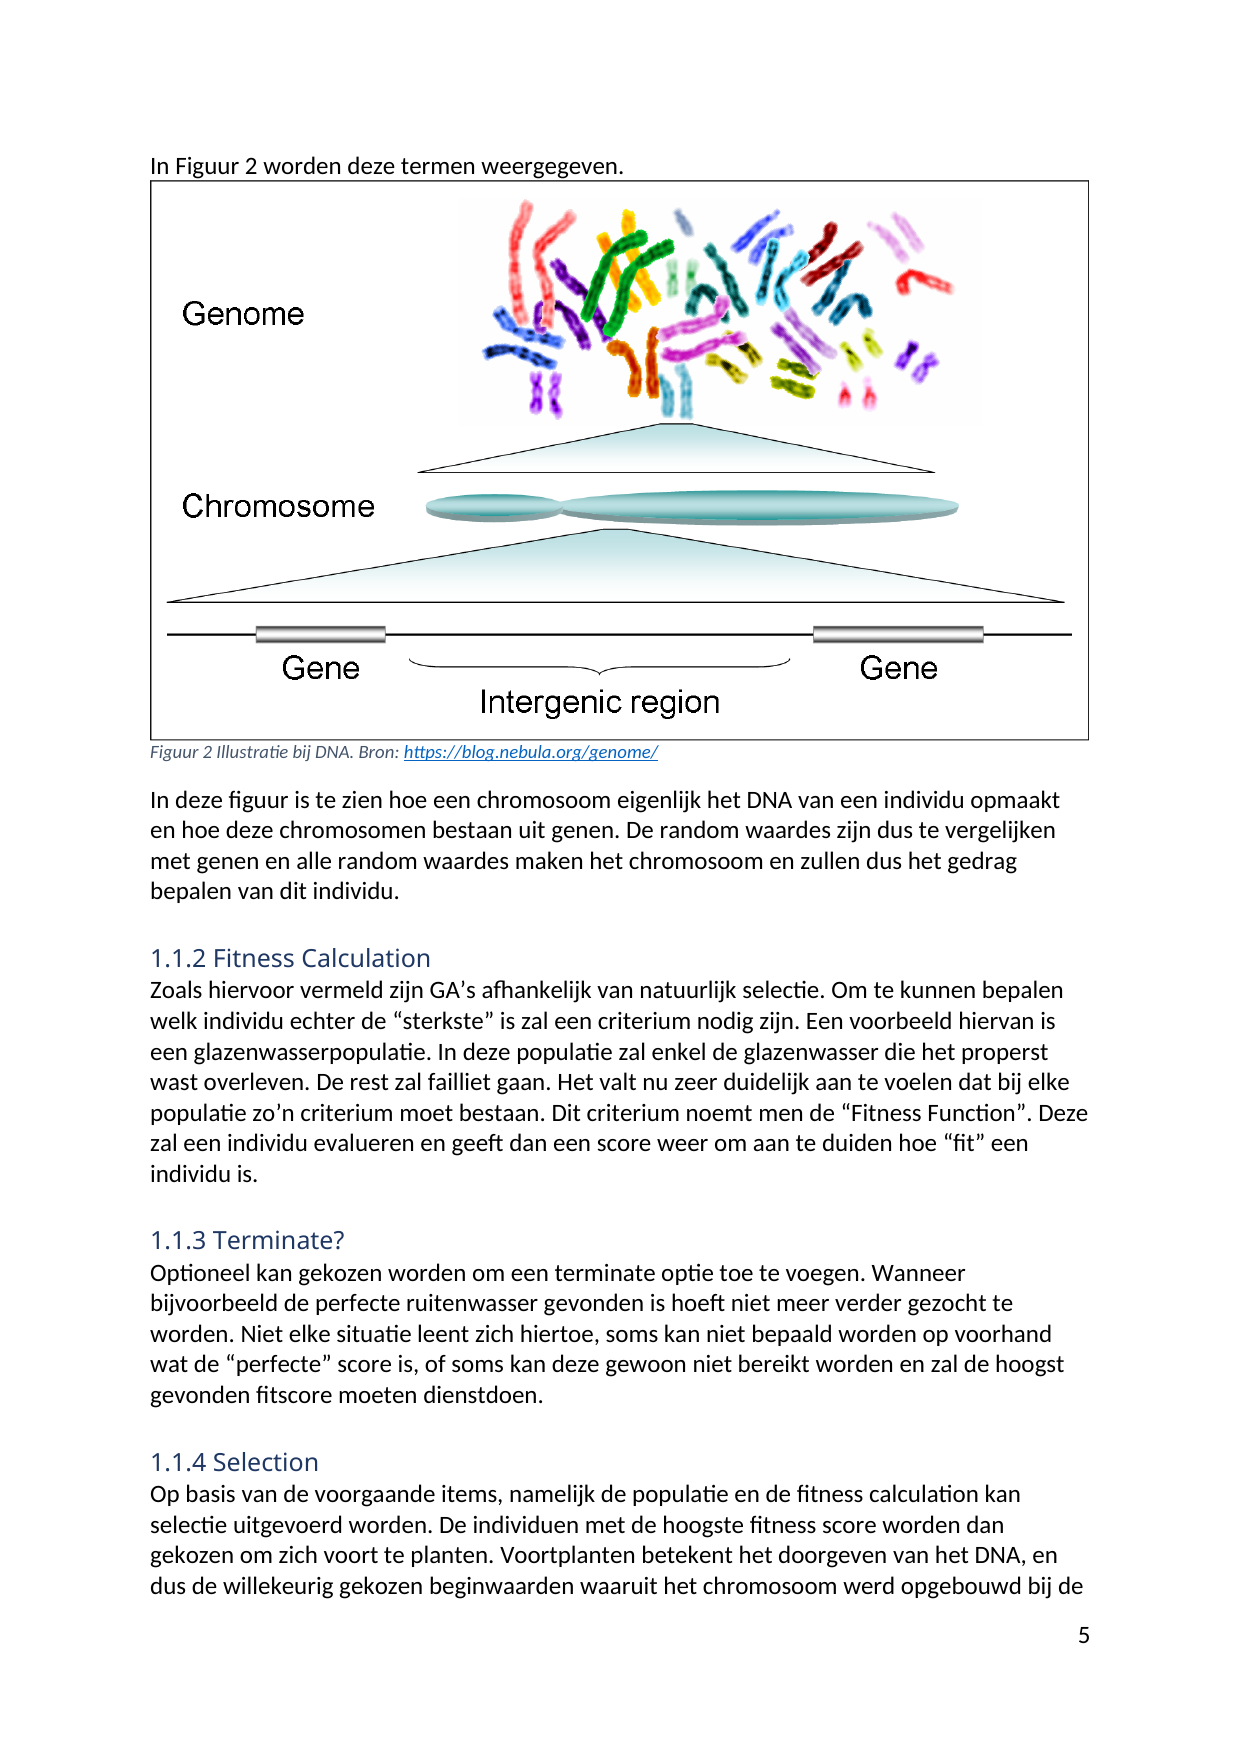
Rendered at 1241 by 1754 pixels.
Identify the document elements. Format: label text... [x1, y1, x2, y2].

text In Figuur 2 worden deze termen weergegeven. [150, 150, 1090, 180]
subtitle 1.1.4 Selection [150, 1444, 1090, 1478]
subtitle 1.1.2 Fitness Calculation [150, 941, 1090, 975]
text Zoals hiervoor vermeld zijn GA’s afhankelijk van natuurlijk selectie. Om te kunnen bepalen welk individu echter de “sterkste” is zal een criterium nodig zijn. Een voorbeeld hiervan is een glazenwasserpopulatie. In deze populatie zal enkel de glazenwasser die het properst wast overleven. De rest zal failliet gaan. Het valt nu zeer duidelijk aan te voelen dat bij elke populatie zo’n criterium moet bestaan. Dit criterium noemt men de “Fitness Function”. Deze zal een individu evalueren en geeft dan een score weer om aan te duiden hoe “fit” een individu is. [150, 975, 1090, 1188]
text Optioneel kan gekozen worden om een terminate optie toe te voegen. Wanneer bijvoorbeeld de perfecte ruitenwasser gevonden is hoeft niet meer verder gezocht te worden. Niet elke situatie leent zich hiertoe, soms kan niet bepaald worden op voorhand wat de “perfecte” score is, of soms kan deze gewoon niet bereikt worden en zal de hoogst gevonden fitscore moeten dienstdoen. [150, 1257, 1090, 1410]
text In deze figuur is te zien hoe een chromosoom eigenlijk het DNA van een individu opmaakt en hoe deze chromosomen bestaan uit genen. De random waardes zijn dus te vergelijken met genen en alle random waardes maken het chromosoom en zullen dus het gedrag bepalen van dit individu. [150, 784, 1090, 906]
text Figuur 2 Illustratie bij DNA. Bron: https://blog.nebula.org/genome/ [150, 741, 1090, 763]
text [150, 1478, 1090, 1601]
picture [150, 180, 1090, 741]
subtitle 1.1.3 Terminate? [150, 1223, 1090, 1257]
